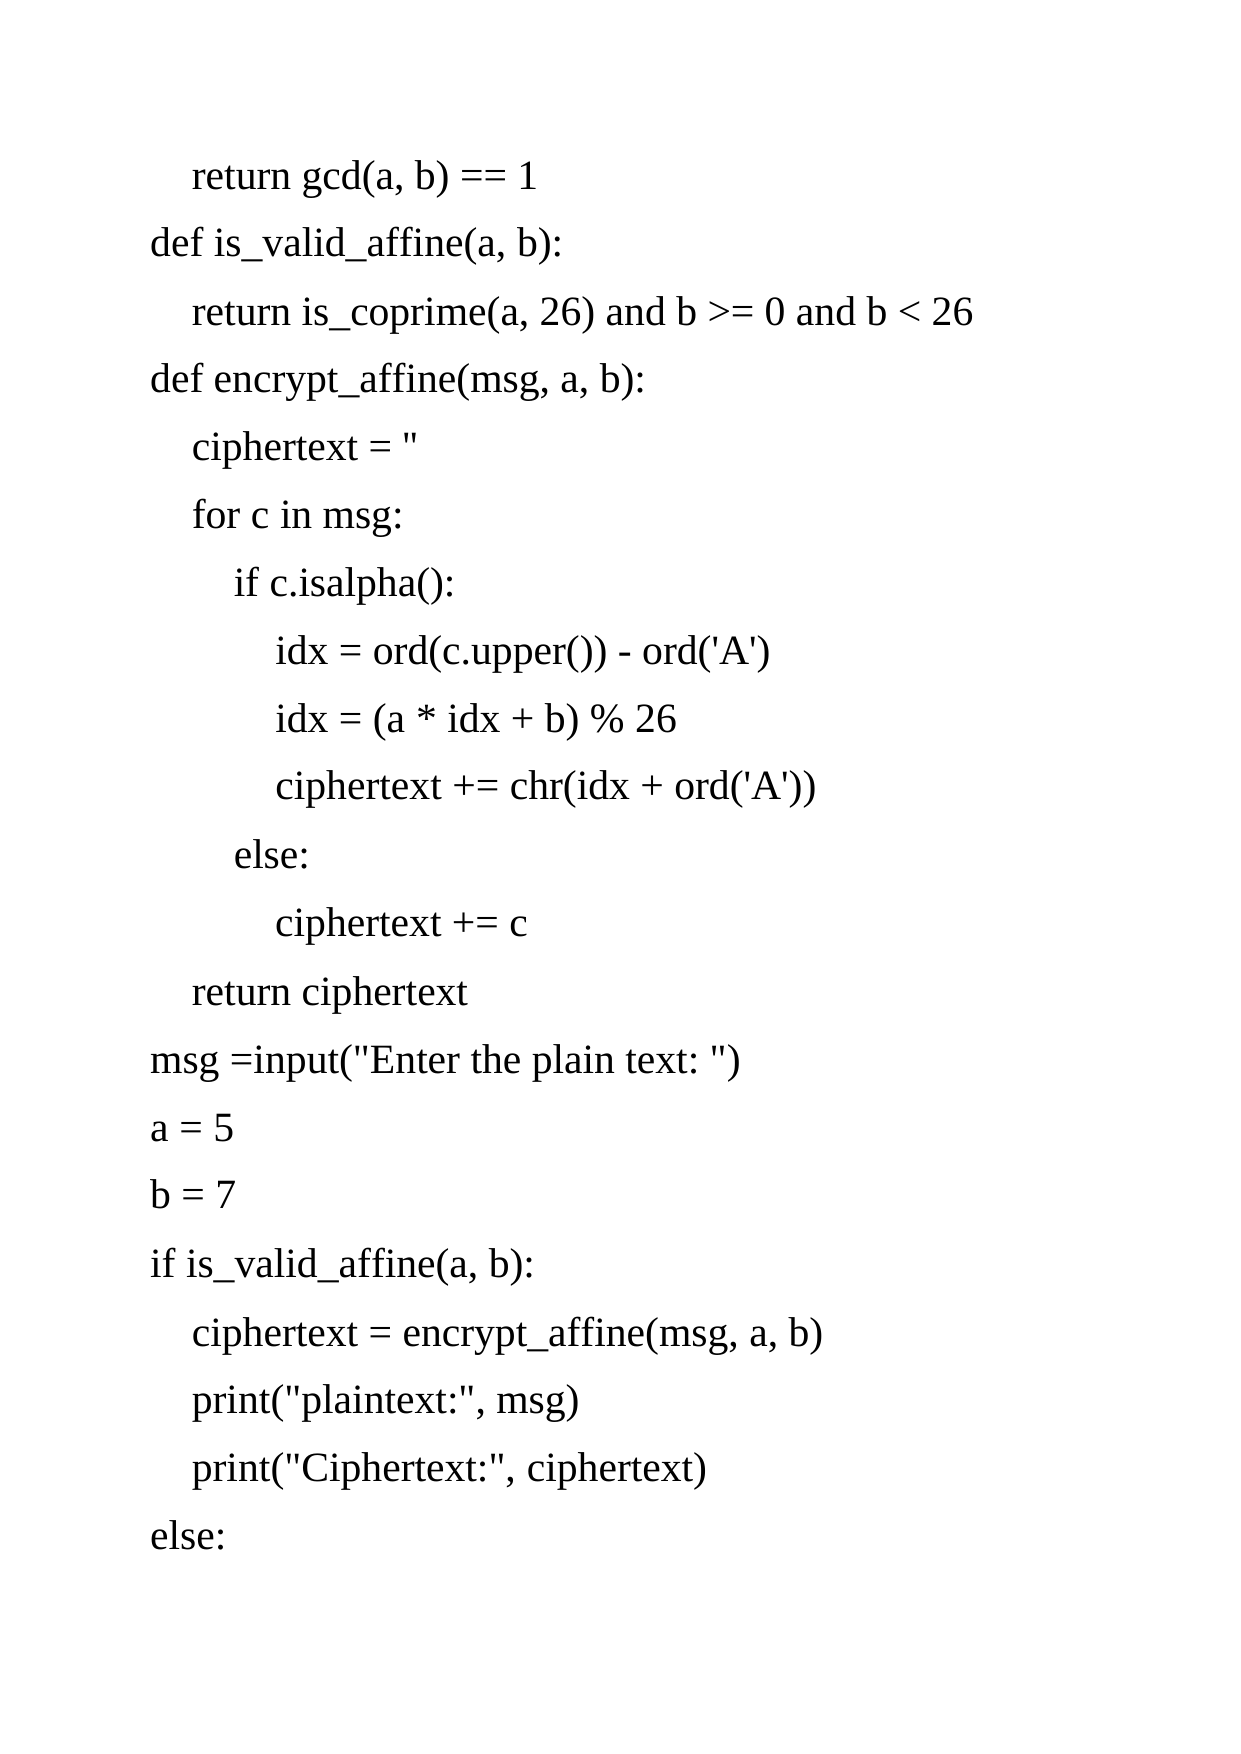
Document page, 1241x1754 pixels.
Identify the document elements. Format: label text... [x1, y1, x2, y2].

text ciphertext = encrypt_affine(msg, a, b) print("plaintext:", msg) print("Ciphertext:", ciphertext) [192, 1307, 825, 1490]
text idx = ord(c.upper()) - ord('A') idx = (a * idx + b) % 26 ciphertext += chr(idx + ord('A')) [275, 626, 817, 809]
text msg =input("Enter the plain text: ") a = 5 [150, 1034, 743, 1150]
text else: [150, 1511, 1103, 1558]
text return is_coprime(a, 26) and b >= 0 and b < 26 def encrypt_affine(msg, a, b): [150, 286, 976, 402]
text b = 7 [150, 1170, 1103, 1218]
text else: [233, 829, 1103, 877]
text if c.isalpha(): [233, 557, 1103, 605]
text if is_valid_affine(a, b): [150, 1238, 1103, 1286]
text ciphertext = '' for c in msg: [192, 422, 419, 537]
text return gcd(a, b) == 1 def is_valid_affine(a, b): [150, 150, 575, 266]
text ciphertext += c return ciphertext [192, 898, 529, 1014]
